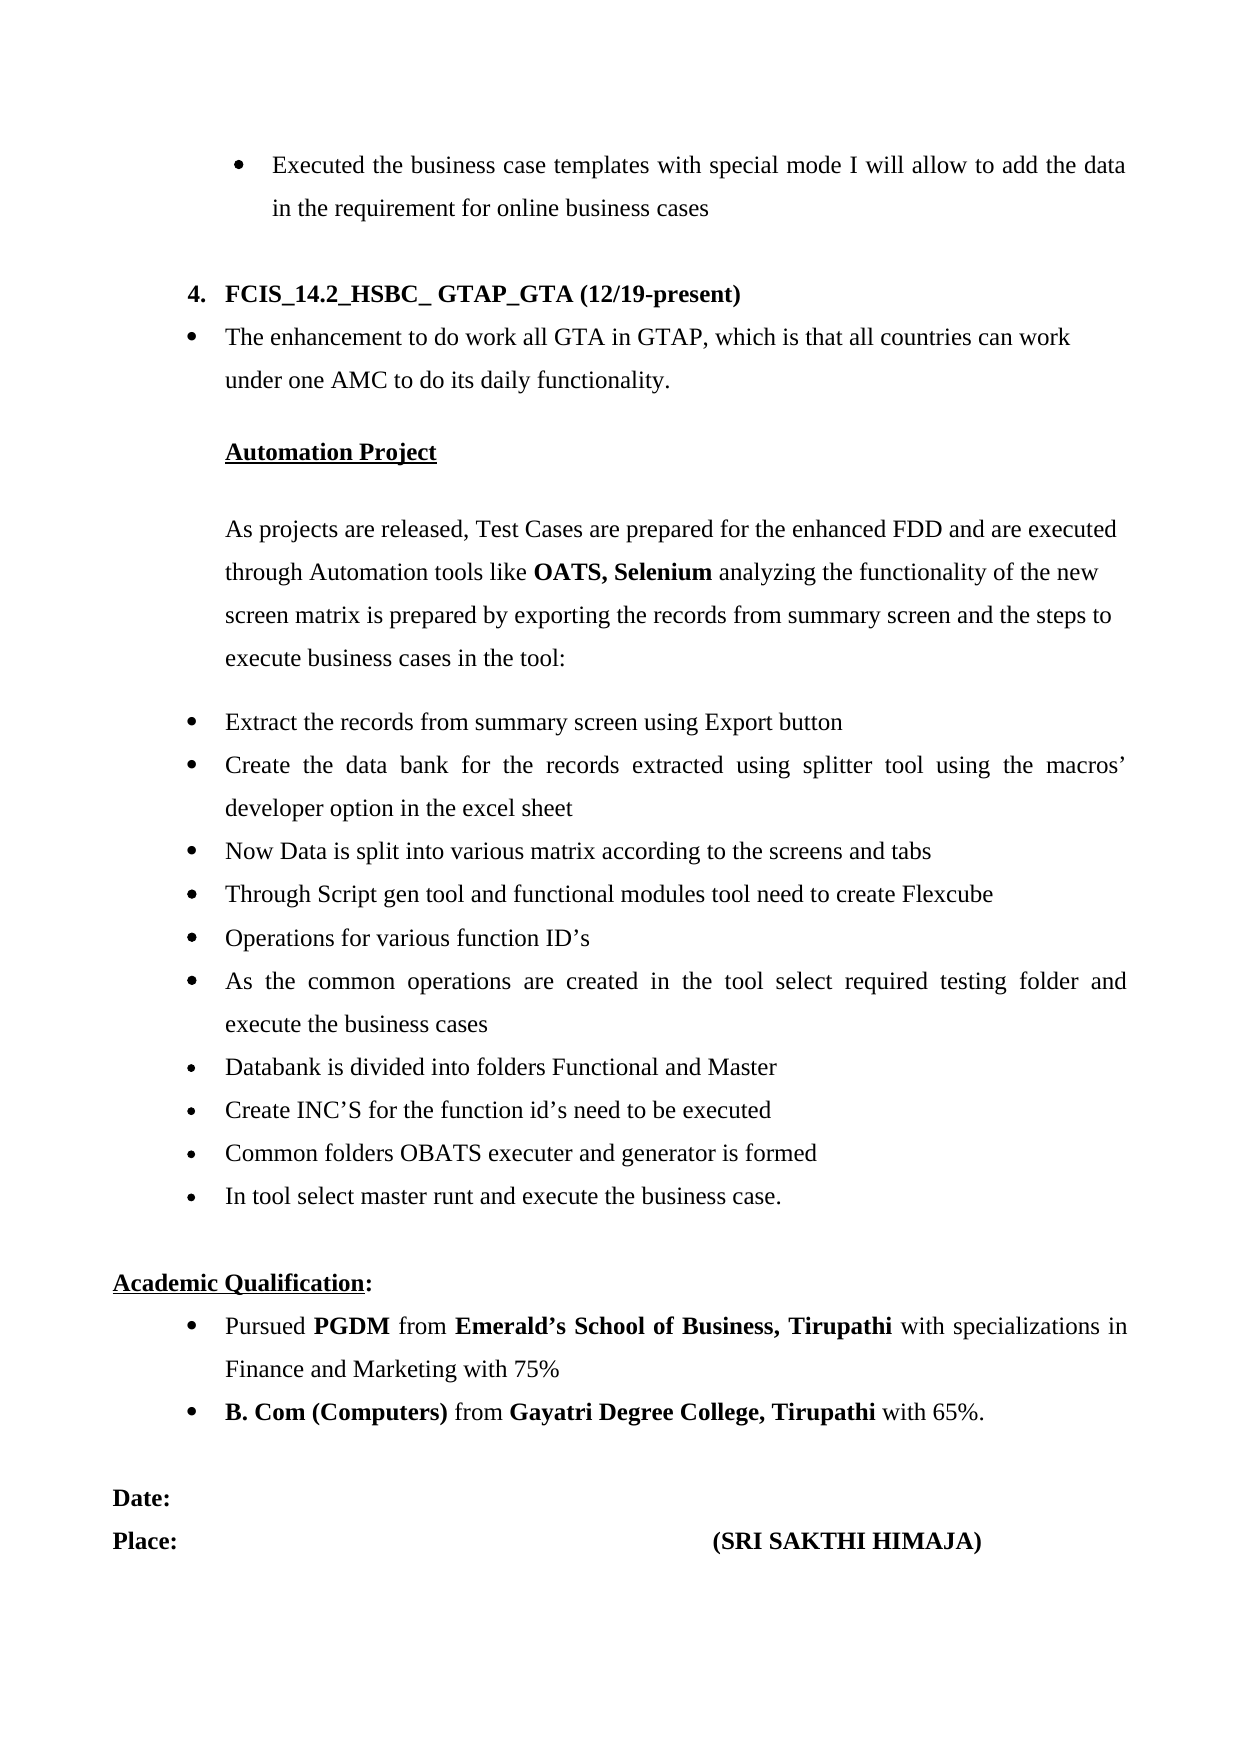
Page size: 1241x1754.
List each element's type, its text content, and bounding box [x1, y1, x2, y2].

list The enhancement to do work all GTA in GTAP, which is that all countries can work under one AMC to do its daily functionality. [187, 322, 1128, 394]
text Academic Qualification: [112, 1268, 1128, 1296]
list FCIS_14.2_HSBC_ GTAP_GTA (12/19-present) [187, 279, 1128, 308]
list Automation Project [225, 437, 1128, 466]
list B. Com (Computers) from Gayatri Degree College, Tirupathi with 65%. [187, 1397, 1128, 1426]
list Operations for various function ID’s [187, 923, 1128, 951]
text Date: [112, 1483, 1128, 1512]
list Databank is divided into folders Functional and Master [187, 1052, 1128, 1081]
list As projects are released, Test Cases are prepared for the enhanced FDD and are executed through Automation tools like OATS, Selenium analyzing the functionality of the new screen matrix is prepared by exporting the records from summary screen and the steps to execute business cases in the tool: [225, 514, 1128, 672]
list Executed the business case templates with special mode I will allow to add the data in the requirement for online business cases [234, 150, 1128, 222]
list As the common operations are created in the tool select required testing folder and execute the business cases [187, 966, 1128, 1038]
list Now Data is split into various matrix according to the screens and tabs [187, 836, 1128, 865]
list Pursued PGDM from Emerald’s School of Business, Tirupathi with specializations in Finance and Marketing with 75% [187, 1311, 1128, 1383]
list Common folders OBATS executer and generator is formed [187, 1138, 1128, 1167]
text Place: (SRI SAKTHI HIMAJA) [112, 1526, 1128, 1555]
list Through Script gen tool and functional modules tool need to create Flexcube [187, 879, 1128, 908]
list Create the data bank for the records extracted using splitter tool using the macros’ developer option in the excel sheet [187, 750, 1128, 822]
list In tool select master runt and execute the business case. [187, 1181, 1128, 1210]
list Create INC’S for the function id’s need to be executed [187, 1095, 1128, 1124]
list Extract the records from summary screen using Export button [187, 707, 1128, 736]
